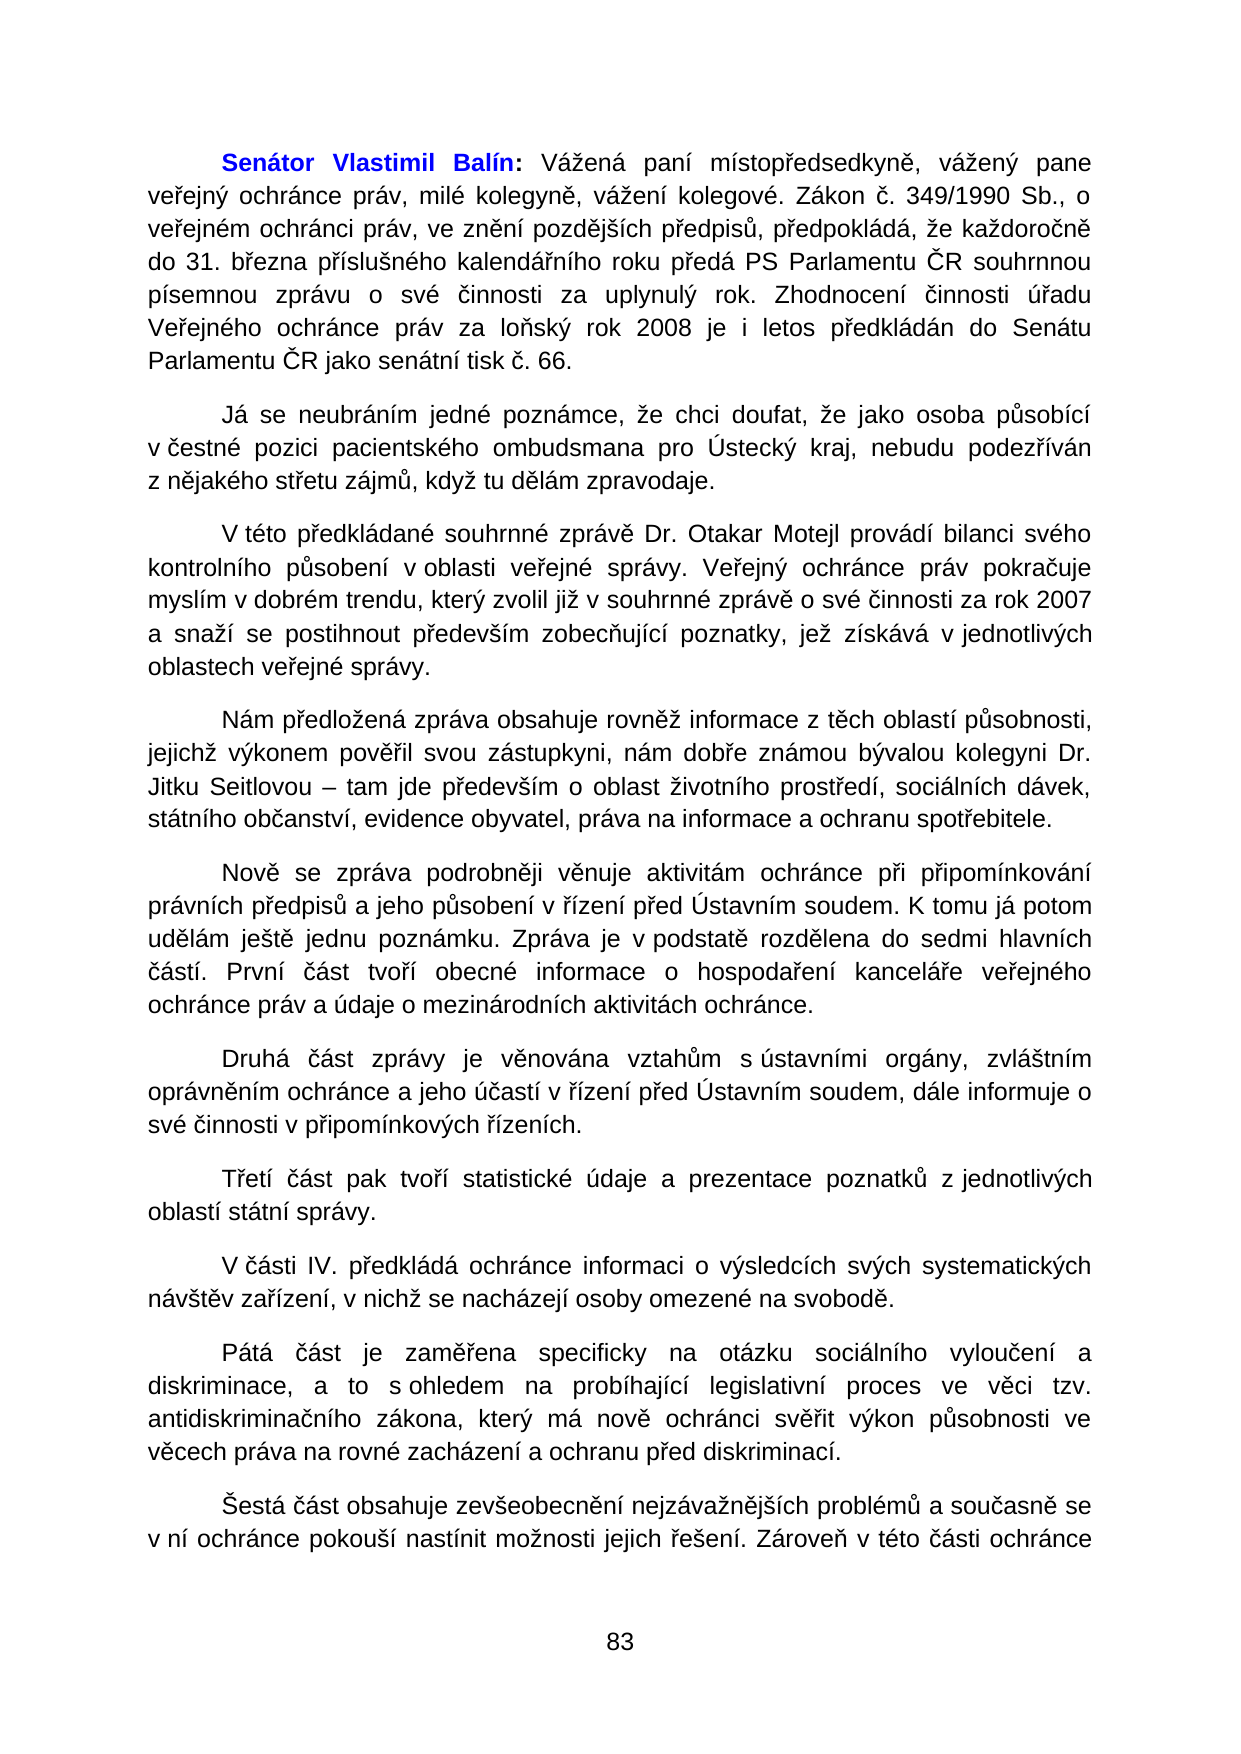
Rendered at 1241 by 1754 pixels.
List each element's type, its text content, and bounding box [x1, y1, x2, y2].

text Druhá část zprávy je věnována vztahům s ústavními orgány, zvláštním oprávněním ochránce a jeho účastí v řízení před Ústavním soudem, dále informuje o své činnosti v připomínkových řízeních. [148, 1044, 1093, 1139]
text V části IV. předkládá ochránce informaci o výsledcích svých systematických návštěv zařízení, v nichž se nacházejí osoby omezené na svobodě. [148, 1251, 1093, 1313]
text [148, 1491, 1093, 1553]
text Nám předložená zpráva obsahuje rovněž informace z těch oblastí působnosti, jejichž výkonem pověřil svou zástupkyni, nám dobře známou bývalou kolegyni Dr. Jitku Seitlovou – tam jde především o oblast životního prostředí, sociálních dávek, státního občanství, evidence obyvatel, práva na informace a ochranu spotřebitele. [148, 705, 1093, 833]
text Pátá část je zaměřena specificky na otázku sociálního vyloučení a diskriminace, a to s ohledem na probíhající legislativní proces ve věci tzv. antidiskriminačního zákona, který má nově ochránci svěřit výkon působnosti ve věcech práva na rovné zacházení a ochranu před diskriminací. [148, 1338, 1093, 1466]
text Senátor Vlastimil Balín: Vážená paní místopředsedkyně, vážený pane veřejný ochránce práv, milé kolegyně, vážení kolegové. Zákon č. 349/1990 Sb., o veřejném ochránci práv, ve znění pozdějších předpisů, předpokládá, že každoročně do 31. března příslušného kalendářního roku předá PS Parlamentu ČR souhrnnou písemnou zprávu o své činnosti za uplynulý rok. Zhodnocení činnosti úřadu Veřejného ochránce práv za loňský rok 2008 je i letos předkládán do Senátu Parlamentu ČR jako senátní tisk č. 66. [148, 148, 1093, 374]
text Já se neubráním jedné poznámce, že chci doufat, že jako osoba působící v čestné pozici pacientského ombudsmana pro Ústecký kraj, nebudu podezříván z nějakého střetu zájmů, když tu dělám zpravodaje. [148, 399, 1093, 494]
text Třetí část pak tvoří statistické údaje a prezentace poznatků z jednotlivých oblastí státní správy. [148, 1164, 1093, 1226]
text Nově se zpráva podrobněji věnuje aktivitám ochránce při připomínkování právních předpisů a jeho působení v řízení před Ústavním soudem. K tomu já potom udělám ještě jednu poznámku. Zpráva je v podstatě rozdělena do sedmi hlavních částí. První část tvoří obecné informace o hospodaření kanceláře veřejného ochránce práv a údaje o mezinárodních aktivitách ochránce. [148, 858, 1093, 1019]
text V této předkládané souhrnné zprávě Dr. Otakar Motejl provádí bilanci svého kontrolního působení v oblasti veřejné správy. Veřejný ochránce práv pokračuje myslím v dobrém trendu, který zvolil již v souhrnné zprávě o své činnosti za rok snaží se postihnout především zobecňující poznatky, jež získává v jednotlivých oblastech veřejné správy. [148, 519, 1093, 680]
